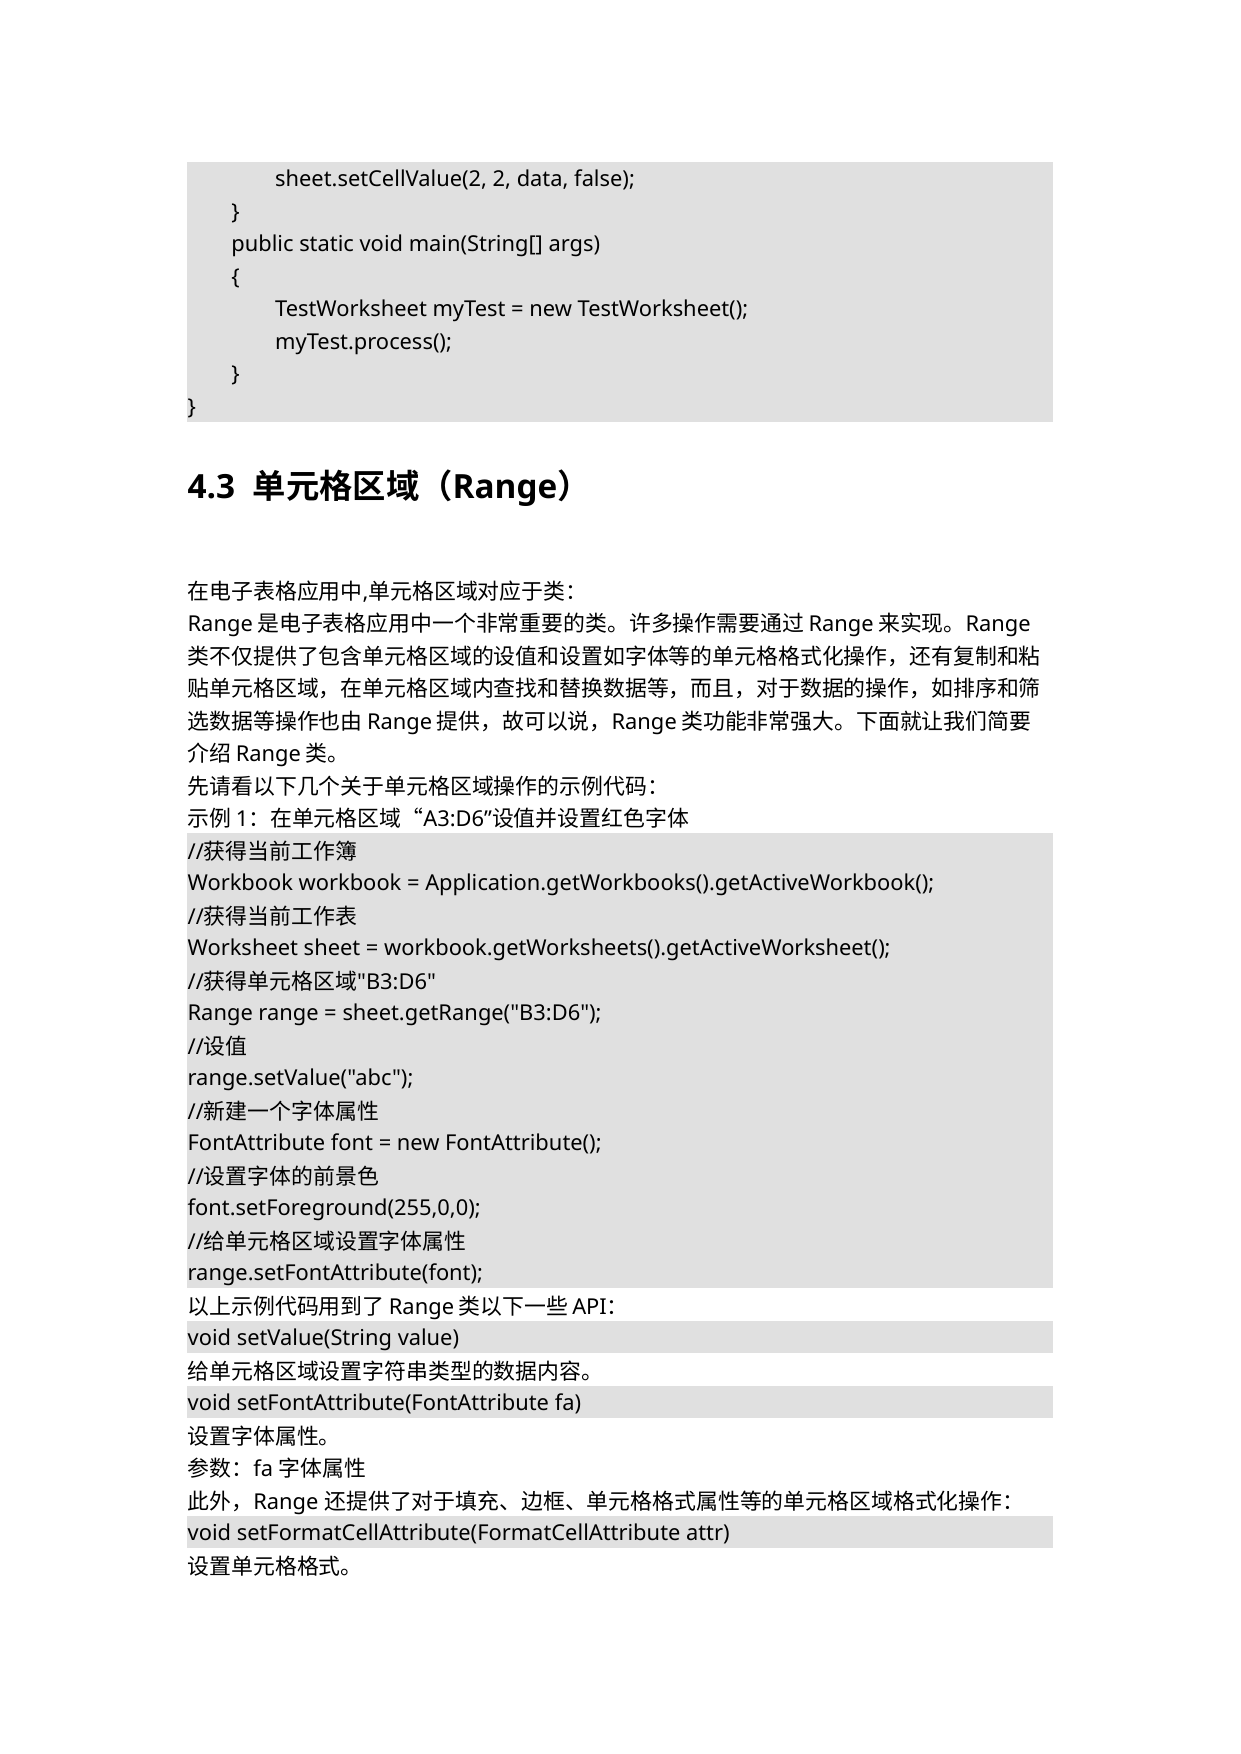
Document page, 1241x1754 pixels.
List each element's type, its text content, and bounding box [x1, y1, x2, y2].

text 参数：fa 字体属性 [187, 1451, 1053, 1483]
text Range range = sheet.getRange("B3:D6"); [187, 996, 1053, 1028]
text { [187, 259, 1053, 292]
text myTest.process(); [187, 324, 1053, 357]
text //获得当前工作表 [187, 898, 1053, 931]
text //设值 [187, 1028, 1053, 1061]
text } [187, 194, 1053, 227]
text Workbook workbook = Application.getWorkbooks().getActiveWorkbook(); [187, 866, 1053, 898]
text 先请看以下几个关于单元格区域操作的示例代码： [187, 768, 1053, 801]
text range.setFontAttribute(font); [187, 1256, 1053, 1288]
text 设置字体属性。 [187, 1418, 1053, 1451]
text sheet.setCellValue(2, 2, data, false); [187, 162, 1053, 194]
text void setFontAttribute(FontAttribute fa) [187, 1386, 1053, 1418]
text 给单元格区域设置字符串类型的数据内容。 [187, 1353, 1053, 1386]
text Worksheet sheet = workbook.getWorksheets().getActiveWorksheet(); [187, 931, 1053, 963]
text 在电子表格应用中,单元格区域对应于类： [187, 573, 1053, 606]
text public static void main(String[] args) [187, 227, 1053, 259]
text void setFormatCellAttribute(FormatCellAttribute attr) [187, 1516, 1053, 1548]
text 设置单元格格式。 [187, 1548, 1053, 1581]
text range.setValue("abc"); [187, 1061, 1053, 1093]
text //获得当前工作簿 [187, 833, 1053, 866]
text 以上示例代码用到了Range类以下一些API： [187, 1288, 1053, 1321]
text //获得单元格区域"B3:D6" [187, 963, 1053, 996]
text //新建一个字体属性 [187, 1093, 1053, 1126]
text } [187, 389, 1053, 422]
text TestWorksheet myTest = new TestWorksheet(); [187, 292, 1053, 324]
text //设置字体的前景色 [187, 1158, 1053, 1191]
text void setValue(String value) [187, 1321, 1053, 1353]
text 此外，Range 还提供了对于填充、边框、单元格格式属性等的单元格区域格式化操作： [187, 1483, 1053, 1516]
subtitle 4.3 单元格区域（Range） [187, 451, 1053, 516]
text //给单元格区域设置字体属性 [187, 1223, 1053, 1256]
text font.setForeground(255,0,0); [187, 1191, 1053, 1223]
text Range是电子表格应用中一个非常重要的类。许多操作需要通过Range来实现。Range类不仅提供了包含单元格区域的设值和设置如字体等的单元格格式化操作，还有复制和粘贴单元格区域，在单元格区域内查找和替换数据等，而且，对于数据的操作，如排序和筛选数据等操作也由Range提供，故可以说，Range类功能非常强大。下面就让我们简要介绍Range类。 [187, 606, 1053, 768]
text } [187, 357, 1053, 389]
text 示例1：在单元格区域“A3:D6”设值并设置红色字体 [187, 801, 1053, 833]
text FontAttribute font = new FontAttribute(); [187, 1126, 1053, 1158]
